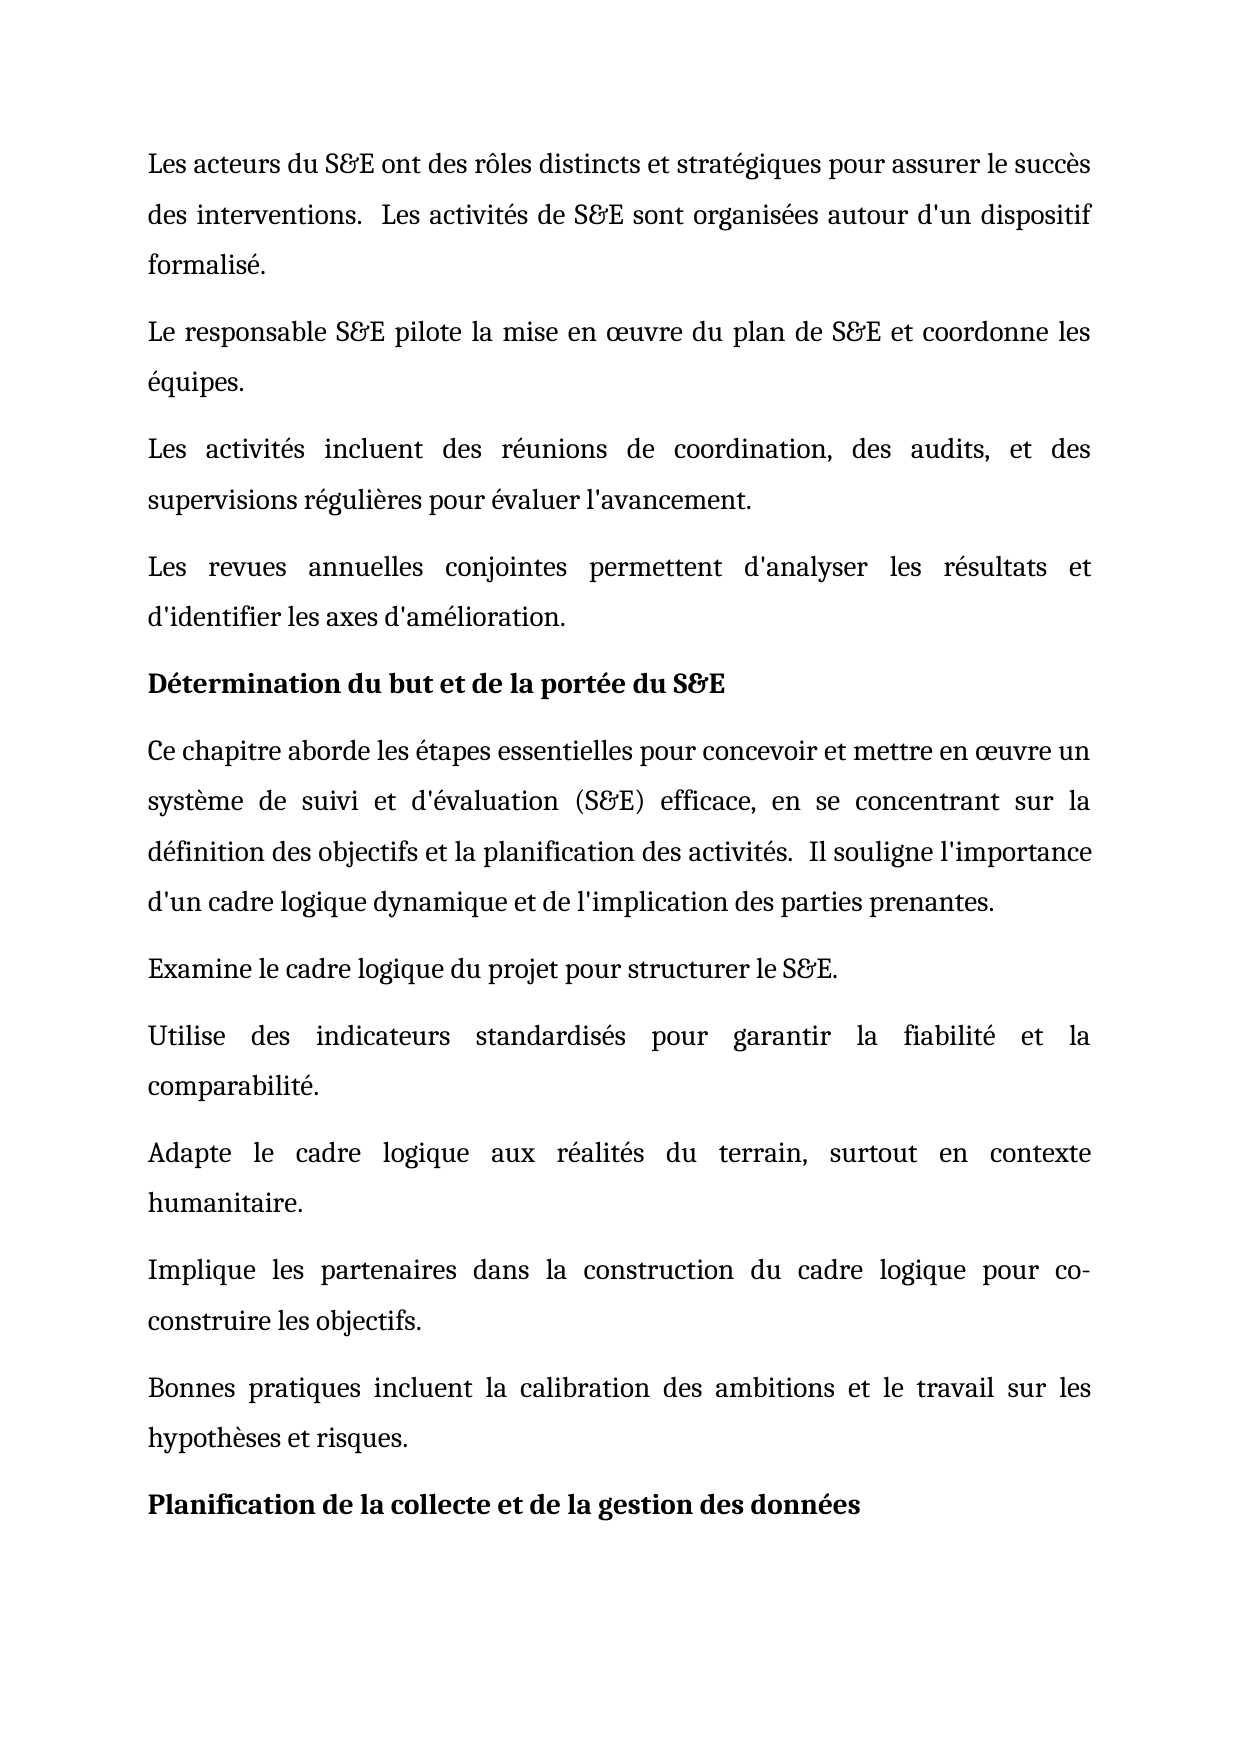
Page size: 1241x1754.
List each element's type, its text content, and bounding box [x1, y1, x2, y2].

text Les acteurs du S&E ont des rôles distincts et stratégiques pour assurer le succès des interventions. ​ Les activités de S&E sont organisées autour d'un dispositif formalisé. [148, 148, 1093, 282]
text Utilise des indicateurs standardisés pour garantir la fiabilité et la comparabilité. [148, 1019, 1093, 1103]
text Bonnes pratiques incluent la calibration des ambitions et le travail sur les hypothèses et risques. [148, 1371, 1093, 1455]
text Implique les partenaires dans la construction du cadre logique pour co-construire les objectifs. ​ [148, 1253, 1093, 1337]
text Le responsable S&E pilote la mise en œuvre du plan de S&E et coordonne les équipes. ​ [148, 315, 1093, 399]
text Examine le cadre logique du projet pour structurer le S&E. ​ [148, 952, 1093, 986]
text Adapte le cadre logique aux réalités du terrain, surtout en contexte humanitaire. [148, 1136, 1093, 1220]
text Les revues annuelles conjointes permettent d'analyser les résultats et d'identifier les axes d'amélioration. ​ [148, 550, 1093, 634]
text Les activités incluent des réunions de coordination, des audits, et des supervisions régulières pour évaluer l'avancement. [148, 432, 1093, 516]
text Planification de la collecte et de la gestion des données ​ [148, 1488, 1093, 1522]
text Détermination du but et de la portée du S&E ​ [148, 667, 1093, 701]
text Ce chapitre aborde les étapes essentielles pour concevoir et mettre en œuvre un système de suivi et d'évaluation (S&E) efficace, en se concentrant sur la définition des objectifs et la planification des activités. ​ Il souligne l'importance d'un cadre logique dynamique et de l'implication des parties prenantes. ​ [148, 734, 1093, 918]
